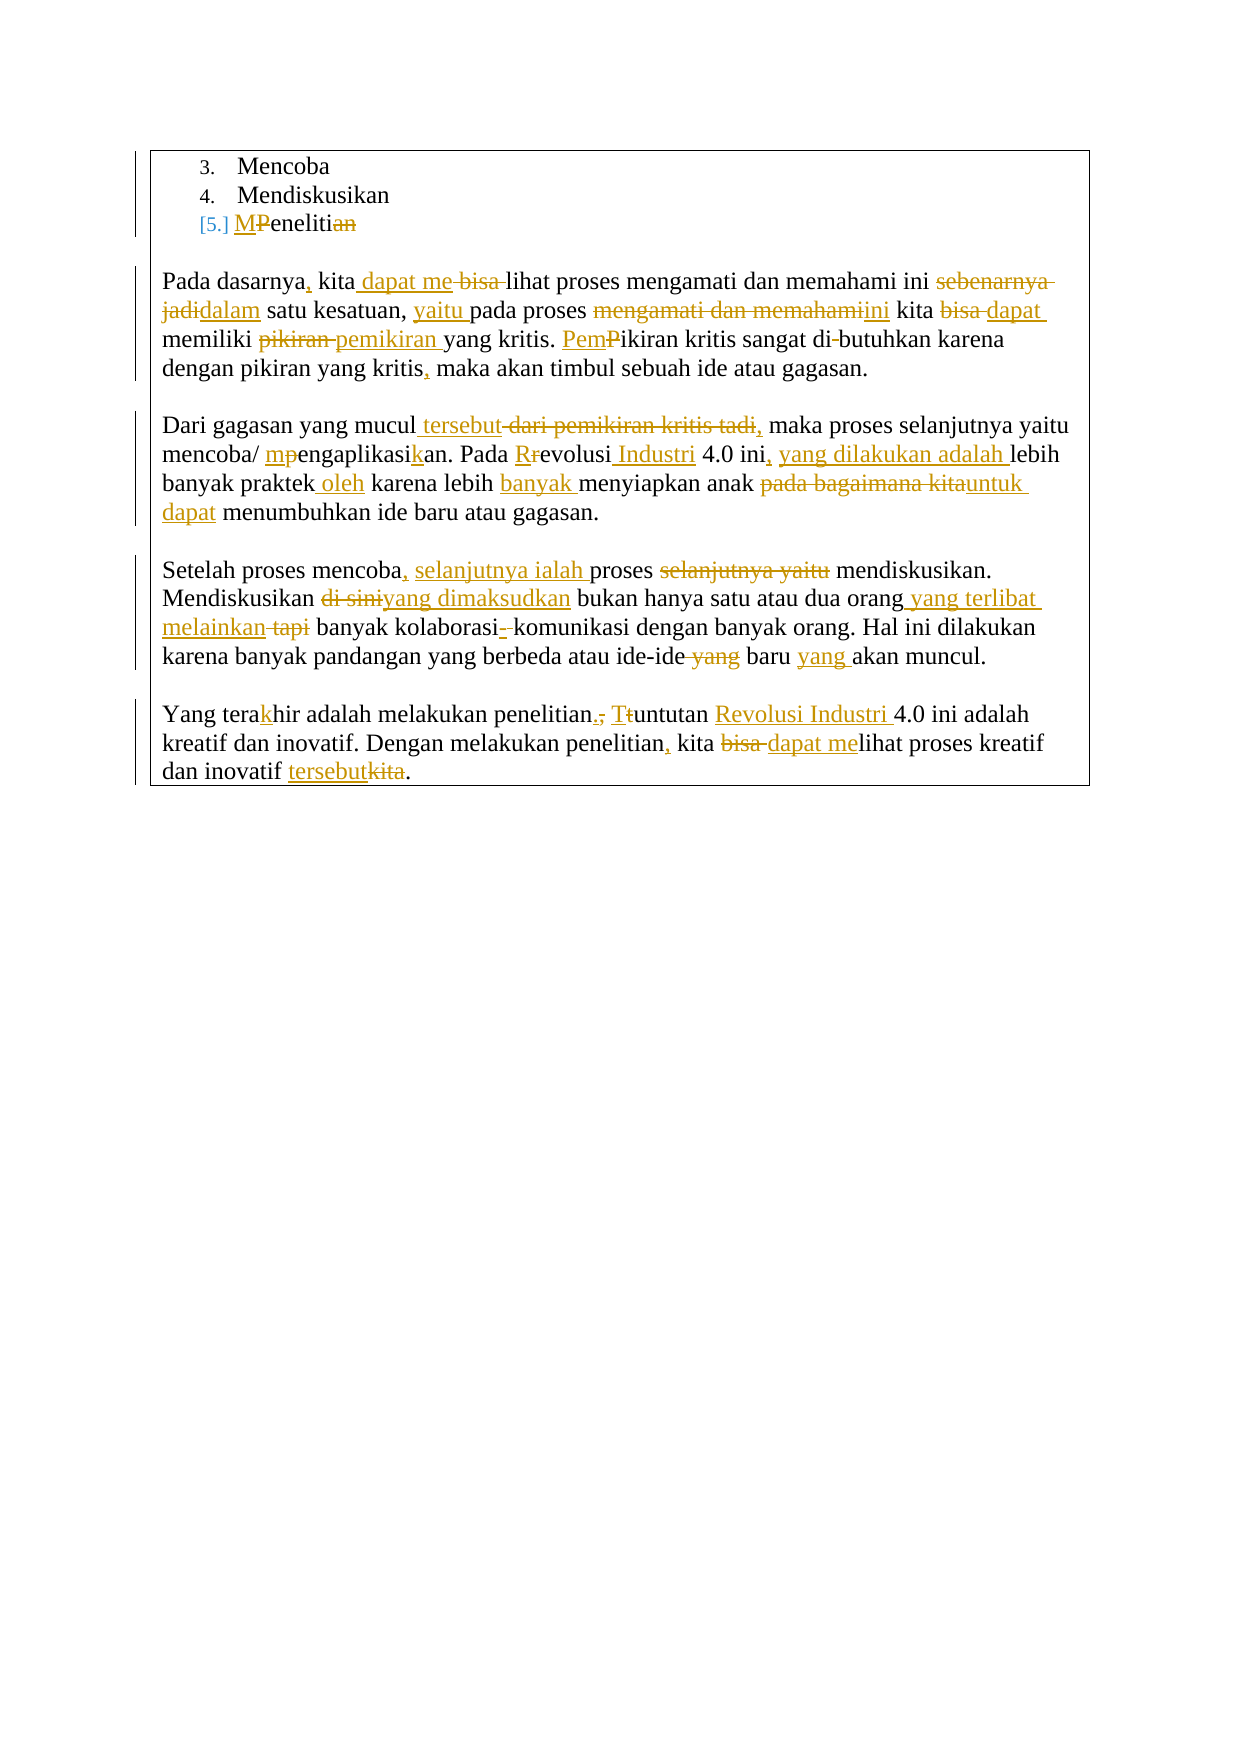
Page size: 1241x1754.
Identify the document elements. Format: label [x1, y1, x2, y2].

table_header [151, 151, 1089, 785]
